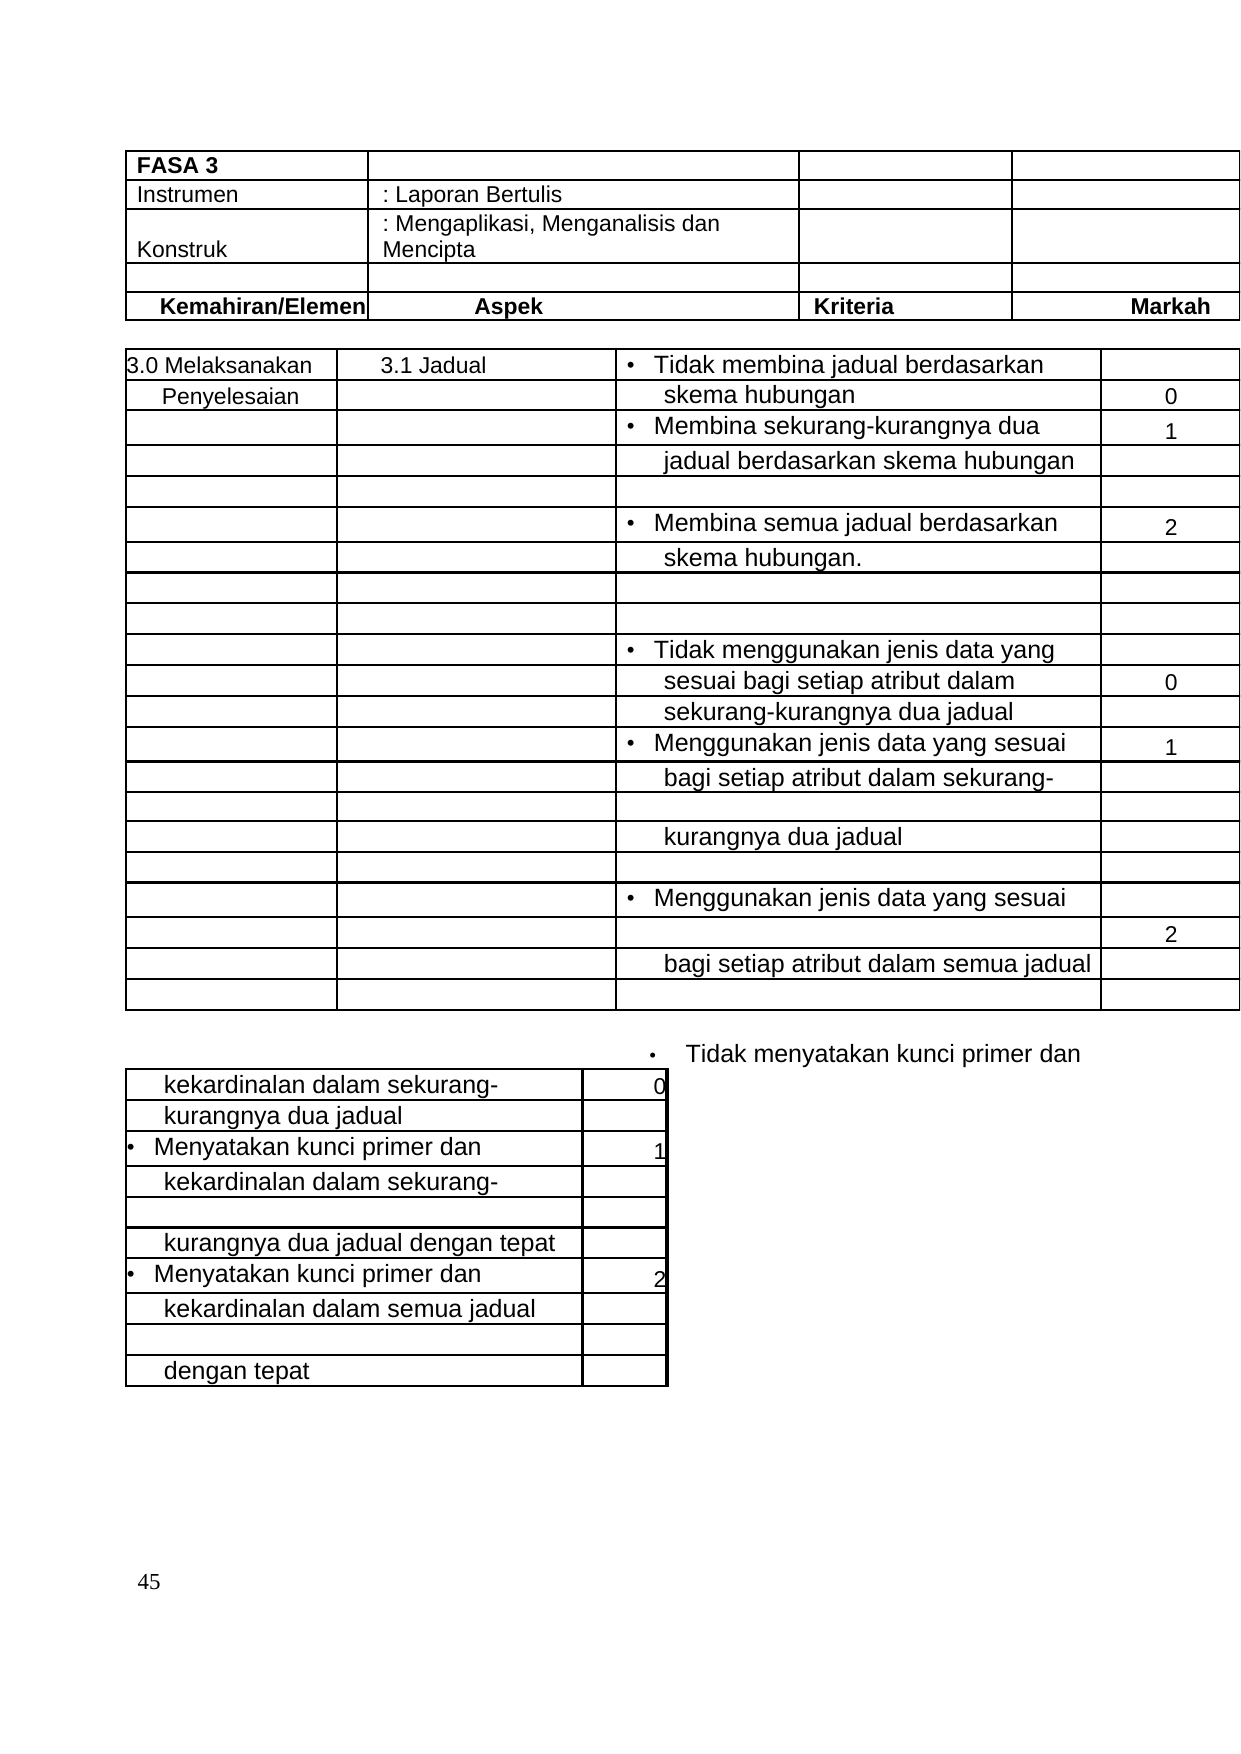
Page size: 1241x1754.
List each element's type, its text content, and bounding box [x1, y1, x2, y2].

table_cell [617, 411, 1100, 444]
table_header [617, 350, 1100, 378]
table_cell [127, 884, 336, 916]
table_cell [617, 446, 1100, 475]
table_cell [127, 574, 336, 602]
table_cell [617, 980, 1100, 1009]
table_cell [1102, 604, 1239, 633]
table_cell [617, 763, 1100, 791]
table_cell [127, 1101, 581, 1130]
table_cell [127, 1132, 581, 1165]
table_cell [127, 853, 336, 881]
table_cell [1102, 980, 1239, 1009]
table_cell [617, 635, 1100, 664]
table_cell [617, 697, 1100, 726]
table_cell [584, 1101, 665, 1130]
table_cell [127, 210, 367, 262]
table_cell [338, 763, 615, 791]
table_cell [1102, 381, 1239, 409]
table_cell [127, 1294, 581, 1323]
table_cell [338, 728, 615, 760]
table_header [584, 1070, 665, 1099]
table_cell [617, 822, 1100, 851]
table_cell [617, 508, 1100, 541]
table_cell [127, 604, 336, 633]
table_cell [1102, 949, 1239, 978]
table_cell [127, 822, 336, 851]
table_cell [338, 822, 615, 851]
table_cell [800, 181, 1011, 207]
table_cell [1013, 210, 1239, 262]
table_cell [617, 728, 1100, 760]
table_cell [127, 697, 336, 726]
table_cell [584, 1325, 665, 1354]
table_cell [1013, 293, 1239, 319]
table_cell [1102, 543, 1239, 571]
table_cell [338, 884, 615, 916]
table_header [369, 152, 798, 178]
list Tidak menyatakan kunci primer dan [649, 1039, 1103, 1068]
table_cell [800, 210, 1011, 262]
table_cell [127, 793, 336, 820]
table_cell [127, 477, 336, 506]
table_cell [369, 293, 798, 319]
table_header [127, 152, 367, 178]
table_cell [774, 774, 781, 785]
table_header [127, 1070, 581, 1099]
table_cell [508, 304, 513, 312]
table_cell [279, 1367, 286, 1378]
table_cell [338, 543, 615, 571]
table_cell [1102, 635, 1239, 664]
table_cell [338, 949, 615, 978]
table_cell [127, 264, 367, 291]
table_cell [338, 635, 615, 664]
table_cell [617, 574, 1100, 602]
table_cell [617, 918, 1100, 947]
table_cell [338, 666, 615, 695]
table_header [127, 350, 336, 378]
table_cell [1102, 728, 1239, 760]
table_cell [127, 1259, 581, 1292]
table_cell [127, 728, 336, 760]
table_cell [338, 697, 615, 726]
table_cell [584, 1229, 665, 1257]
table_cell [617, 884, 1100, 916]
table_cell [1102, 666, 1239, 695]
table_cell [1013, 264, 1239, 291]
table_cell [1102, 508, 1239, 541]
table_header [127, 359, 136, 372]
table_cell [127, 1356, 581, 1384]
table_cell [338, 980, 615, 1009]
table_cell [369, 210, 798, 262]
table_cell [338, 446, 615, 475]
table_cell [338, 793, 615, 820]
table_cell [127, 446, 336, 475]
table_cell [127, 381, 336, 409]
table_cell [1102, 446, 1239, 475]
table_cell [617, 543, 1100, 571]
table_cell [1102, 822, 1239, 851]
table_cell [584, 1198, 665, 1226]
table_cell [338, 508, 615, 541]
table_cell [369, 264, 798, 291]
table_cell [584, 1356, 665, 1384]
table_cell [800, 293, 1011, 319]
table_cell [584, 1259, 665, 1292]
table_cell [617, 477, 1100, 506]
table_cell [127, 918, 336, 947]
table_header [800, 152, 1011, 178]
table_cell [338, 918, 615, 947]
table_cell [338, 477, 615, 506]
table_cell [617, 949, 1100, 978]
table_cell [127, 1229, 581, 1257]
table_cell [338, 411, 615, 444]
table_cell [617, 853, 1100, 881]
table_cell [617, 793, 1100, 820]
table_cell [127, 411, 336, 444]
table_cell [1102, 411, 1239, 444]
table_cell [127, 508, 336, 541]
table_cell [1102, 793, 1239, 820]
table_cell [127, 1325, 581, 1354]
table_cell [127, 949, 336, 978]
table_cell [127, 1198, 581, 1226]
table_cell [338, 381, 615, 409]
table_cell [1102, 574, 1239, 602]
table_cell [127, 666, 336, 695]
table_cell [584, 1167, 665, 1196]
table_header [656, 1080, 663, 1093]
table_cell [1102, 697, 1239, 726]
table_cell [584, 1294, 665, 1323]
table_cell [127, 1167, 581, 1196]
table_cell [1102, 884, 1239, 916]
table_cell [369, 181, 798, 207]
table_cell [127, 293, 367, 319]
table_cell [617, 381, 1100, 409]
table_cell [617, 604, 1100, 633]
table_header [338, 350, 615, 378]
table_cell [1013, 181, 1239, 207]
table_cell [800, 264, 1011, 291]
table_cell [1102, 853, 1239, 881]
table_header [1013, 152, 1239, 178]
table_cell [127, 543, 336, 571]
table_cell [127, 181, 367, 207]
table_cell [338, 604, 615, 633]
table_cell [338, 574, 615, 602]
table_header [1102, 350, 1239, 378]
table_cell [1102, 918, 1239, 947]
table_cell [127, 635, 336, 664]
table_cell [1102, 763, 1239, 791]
text 45 [137, 1568, 1103, 1594]
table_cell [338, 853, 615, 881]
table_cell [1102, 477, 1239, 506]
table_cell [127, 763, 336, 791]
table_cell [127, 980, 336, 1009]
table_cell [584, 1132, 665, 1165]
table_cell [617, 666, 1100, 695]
